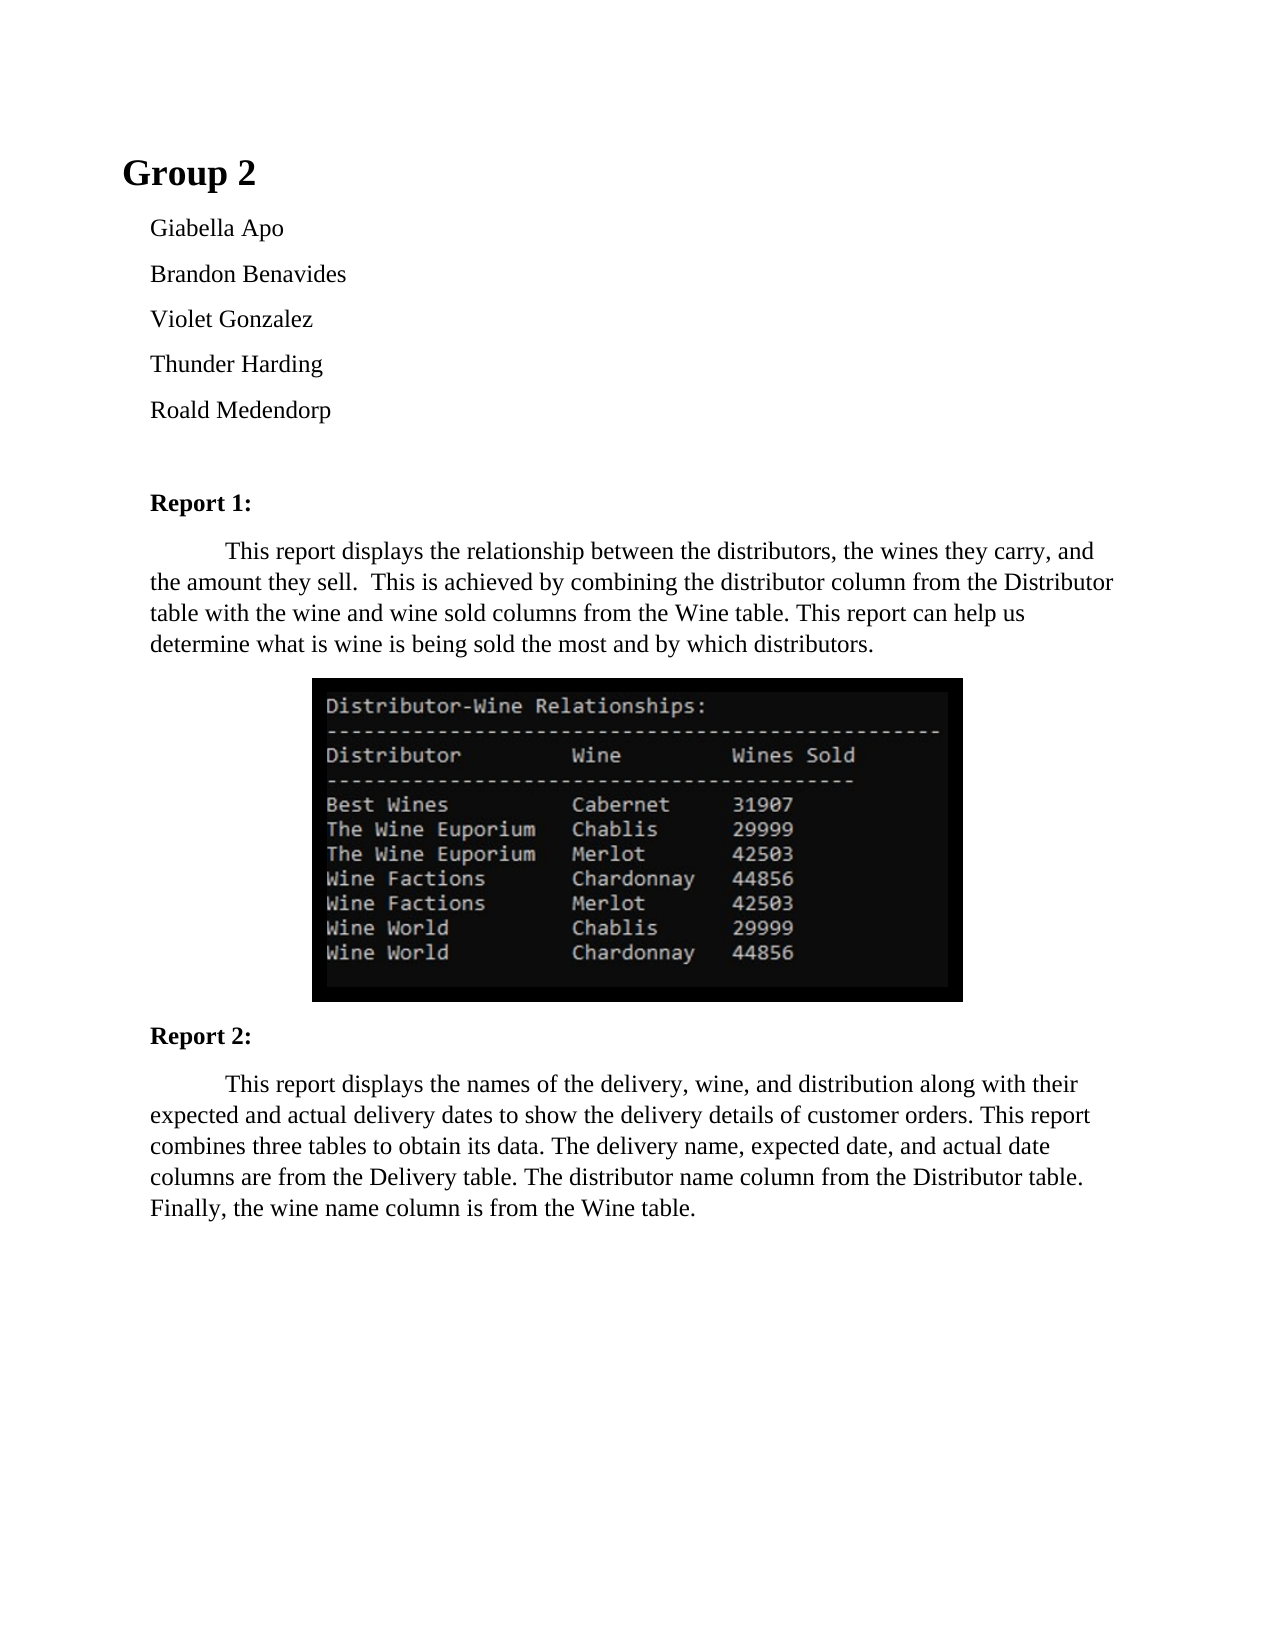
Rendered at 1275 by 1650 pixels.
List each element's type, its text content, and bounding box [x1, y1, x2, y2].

text This report displays the relationship between the distributors, the wines they carry, and the amount they sell. This is achieved by combining the distributor column from the Distributor table with the wine and wine sold columns from the Wine table. This report can help us determine what is wine is being sold the most and by which distributors. [150, 536, 1125, 658]
text Giabella Apo [150, 213, 1125, 242]
text Roald Medendorp [150, 395, 1125, 424]
picture [327, 692, 948, 987]
text Report 1: [150, 488, 1125, 517]
text This report displays the names of the delivery, wine, and distribution along with their expected and actual delivery dates to show the delivery details of customer orders. This report combines three tables to obtain its data. The delivery name, expected date, and actual date columns are from the Delivery table. The distributor name column from the Distributor table. Finally, the wine name column is from the Wine table. [150, 1069, 1125, 1222]
text Report 2: [150, 1021, 1125, 1050]
text Violet Gonzalez [150, 304, 1125, 333]
text Group 2 [122, 150, 1125, 193]
text Thunder Harding [150, 349, 1125, 378]
text Brandon Benavides [150, 259, 1125, 287]
